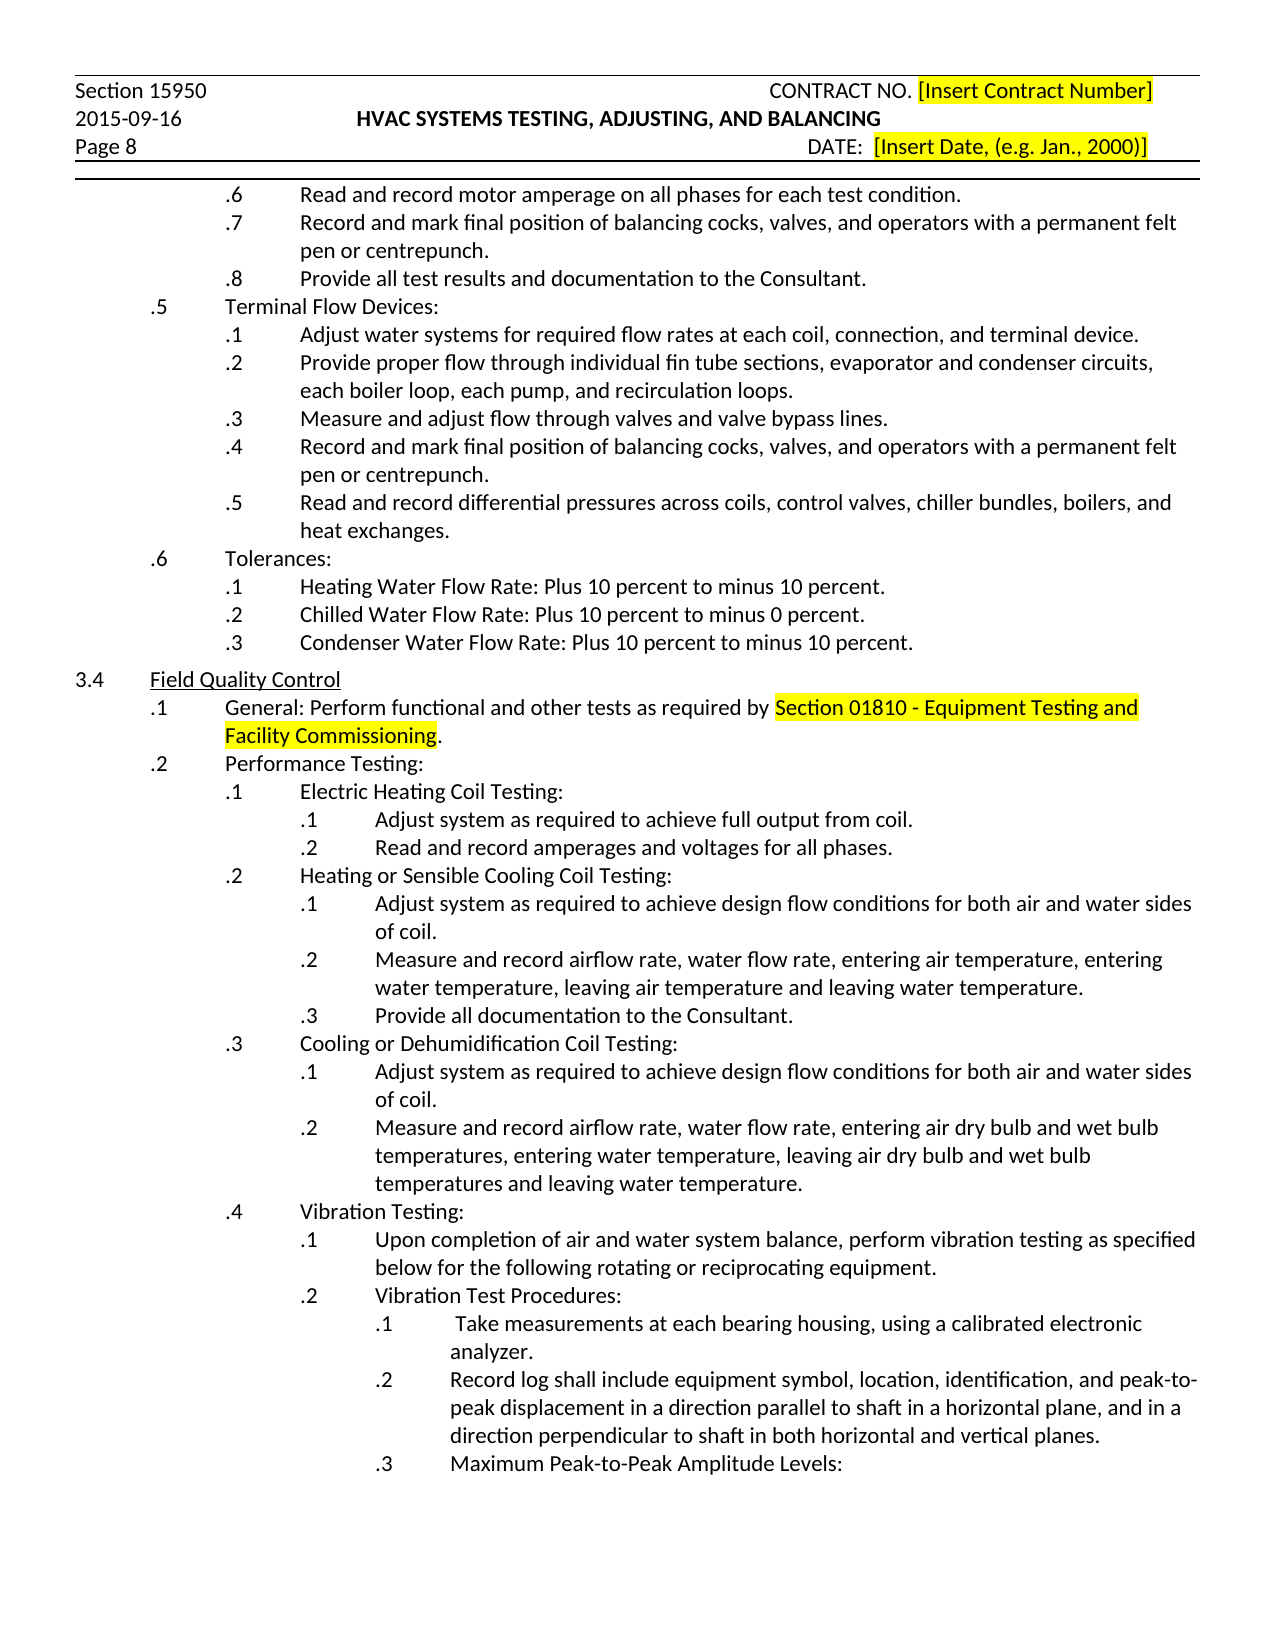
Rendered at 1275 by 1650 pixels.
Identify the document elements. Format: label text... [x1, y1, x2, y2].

subtitle Upon completion of air and water system balance, perform vibration testing as specified below for the following rotating or reciprocating equipment. [300, 1225, 1200, 1281]
subtitle Tolerances: [150, 544, 1200, 572]
subtitle Heating Water Flow Rate: Plus 10 percent to minus 10 percent. [225, 572, 1200, 600]
subtitle Read and record amperages and voltages for all phases. [300, 833, 1200, 861]
subtitle Read and record motor amperage on all phases for each test condition. [225, 180, 1200, 208]
subtitle Chilled Water Flow Rate: Plus 10 percent to minus 0 percent. [225, 600, 1200, 628]
subtitle Measure and adjust flow through valves and valve bypass lines. [225, 404, 1200, 432]
subtitle Terminal Flow Devices: [150, 292, 1200, 320]
subtitle Maximum Peak-to-Peak Amplitude Levels: [375, 1449, 1200, 1477]
subtitle Record log shall include equipment symbol, location, identification, and peak-to-peak displacement in a direction parallel to shaft in a horizontal plane, and in a direction perpendicular to shaft in both horizontal and vertical planes. [375, 1365, 1200, 1449]
subtitle Adjust system as required to achieve full output from coil. [300, 805, 1200, 833]
subtitle Measure and record airflow rate, water flow rate, entering air temperature, entering water temperature, leaving air temperature and leaving water temperature. [300, 945, 1200, 1001]
subtitle Vibration Test Procedures: [300, 1281, 1200, 1309]
subtitle Adjust system as required to achieve design flow conditions for both air and water sides of coil. [300, 1057, 1200, 1113]
subtitle Performance Testing: [150, 749, 1200, 777]
subtitle Condenser Water Flow Rate: Plus 10 percent to minus 10 percent. [225, 628, 1200, 656]
subtitle Provide all test results and documentation to the Consultant. [225, 264, 1200, 292]
subtitle Vibration Testing: [225, 1197, 1200, 1225]
subtitle Field Quality Control [75, 665, 1200, 693]
subtitle Measure and record airflow rate, water flow rate, entering air dry bulb and wet bulb temperatures, entering water temperature, leaving air dry bulb and wet bulb temperatures and leaving water temperature. [300, 1113, 1200, 1197]
subtitle General: Perform functional and other tests as required by Section 01810 - Equipment Testing and Facility Commissioning. [150, 693, 1200, 749]
subtitle Cooling or Dehumidification Coil Testing: [225, 1029, 1200, 1057]
subtitle Record and mark final position of balancing cocks, valves, and operators with a permanent felt pen or centrepunch. [225, 432, 1200, 488]
subtitle Heating or Sensible Cooling Coil Testing: [225, 861, 1200, 889]
subtitle Adjust system as required to achieve design flow conditions for both air and water sides of coil. [300, 889, 1200, 945]
subtitle Provide proper flow through individual fin tube sections, evaporator and condenser circuits, each boiler loop, each pump, and recirculation loops. [225, 348, 1200, 404]
subtitle Electric Heating Coil Testing: [225, 777, 1200, 805]
subtitle Record and mark final position of balancing cocks, valves, and operators with a permanent felt pen or centrepunch. [225, 208, 1200, 264]
subtitle Provide all documentation to the Consultant. [300, 1001, 1200, 1029]
subtitle Take measurements at each bearing housing, using a calibrated electronic analyzer. [375, 1309, 1200, 1365]
subtitle Adjust water systems for required flow rates at each coil, connection, and terminal device. [225, 320, 1200, 348]
subtitle Read and record differential pressures across coils, control valves, chiller bundles, boilers, and heat exchanges. [225, 488, 1200, 544]
